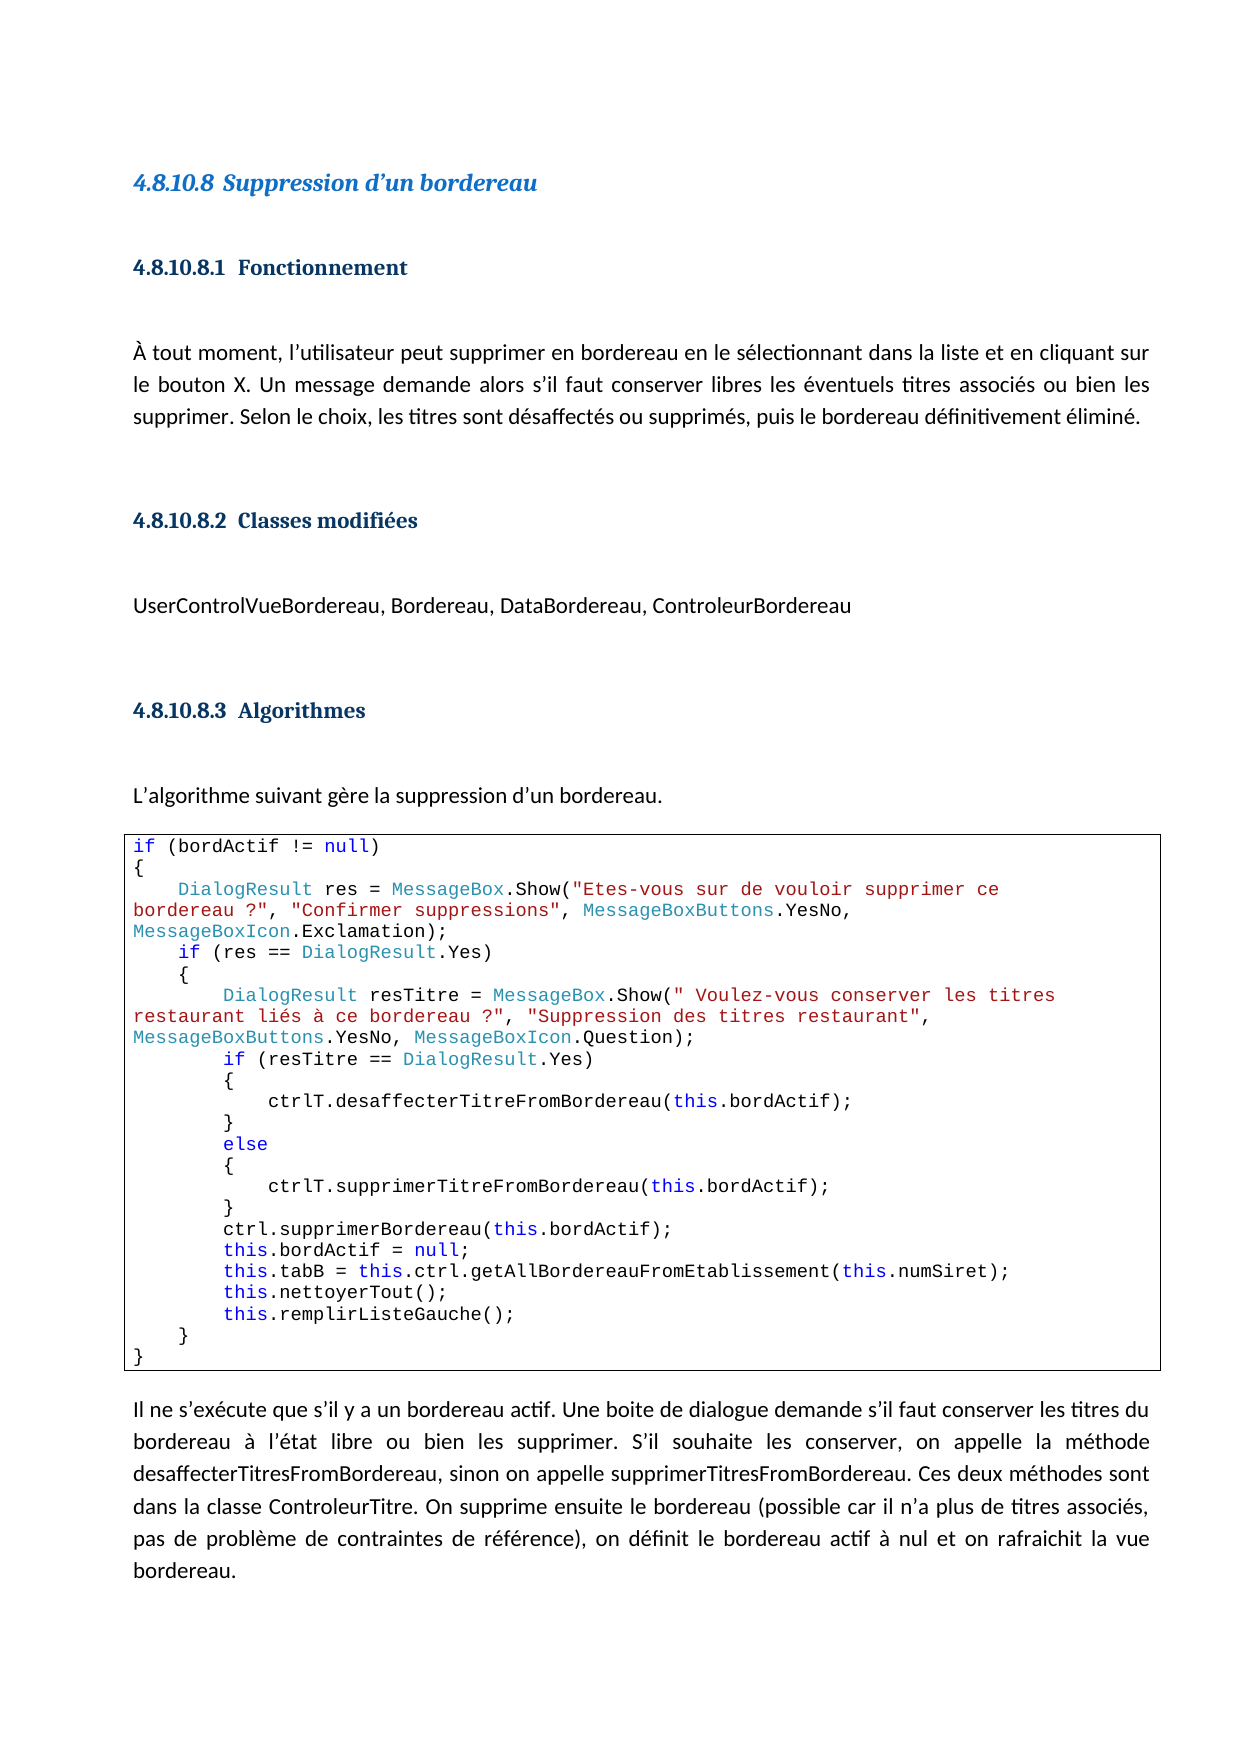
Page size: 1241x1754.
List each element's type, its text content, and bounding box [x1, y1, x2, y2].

text } [125, 1344, 1160, 1370]
text { [133, 1156, 1152, 1177]
text L’algorithme suivant gère la suppression d’un bordereau. [133, 781, 1152, 809]
text À tout moment, l’utilisateur peut supprimer en bordereau en le sélectionnant dans la liste et en cliquant sur le bouton X. Un message demande alors s’il faut conserver libres les éventuels titres associés ou bien les supprimer. Selon le choix, les titres sont désaffectés ou supprimés, puis le bordereau définitivement éliminé. [133, 338, 1152, 430]
text { [133, 1071, 1152, 1092]
text this.tabB = this.ctrl.getAllBordereauFromEtablissement(this.numSiret); [133, 1262, 1152, 1283]
subtitle Suppression d’un bordereau [133, 168, 1152, 197]
text Il ne s’exécute que s’il y a un bordereau actif. Une boite de dialogue demande s’il faut conserver les titres du bordereau à l’état libre ou bien les supprimer. S’il souhaite les conserver, on appelle la méthode desaffecterTitresFromBordereau, sinon on appelle supprimerTitresFromBordereau. Ces deux méthodes sont dans la classe ControleurTitre. On supprime ensuite le bordereau (possible car il n’a plus de titres associés, pas de problème de contraintes de référence), on définit le bordereau actif à nul et on rafraichit la vue bordereau. [133, 1395, 1152, 1584]
text this.nettoyerTout(); [133, 1283, 1152, 1304]
text this.remplirListeGauche(); [133, 1304, 1152, 1326]
text { [133, 858, 1152, 879]
text this.bordActif = null; [133, 1241, 1152, 1262]
text } [133, 1113, 1152, 1134]
subtitle Classes modifiées [133, 508, 1152, 534]
text DialogResult resTitre = MessageBox.Show(" Voulez-vous conserver les titres restaurant liés à ce bordereau ?", "Suppression des titres restaurant", MessageBoxButtons.YesNo, MessageBoxIcon.Question); [133, 986, 1152, 1049]
text UserControlVueBordereau, Bordereau, DataBordereau, ControleurBordereau [133, 591, 1152, 619]
text if (bordActif != null) [125, 835, 1160, 858]
text if (res == DialogResult.Yes) [133, 943, 1152, 964]
text DialogResult res = MessageBox.Show("Etes-vous sur de vouloir supprimer ce bordereau ?", "Confirmer suppressions", MessageBoxButtons.YesNo, MessageBoxIcon.Exclamation); [133, 879, 1152, 943]
subtitle Fonctionnement [133, 254, 1152, 281]
text { [133, 964, 1152, 986]
subtitle Algorithmes [133, 697, 1152, 724]
text else [133, 1134, 1152, 1156]
text ctrlT.desaffecterTitreFromBordereau(this.bordActif); [133, 1092, 1152, 1113]
text if (resTitre == DialogResult.Yes) [133, 1049, 1152, 1071]
text ctrl.supprimerBordereau(this.bordActif); [133, 1219, 1152, 1241]
text } [133, 1326, 1152, 1344]
text ctrlT.supprimerTitreFromBordereau(this.bordActif); [133, 1177, 1152, 1198]
text } [133, 1198, 1152, 1219]
